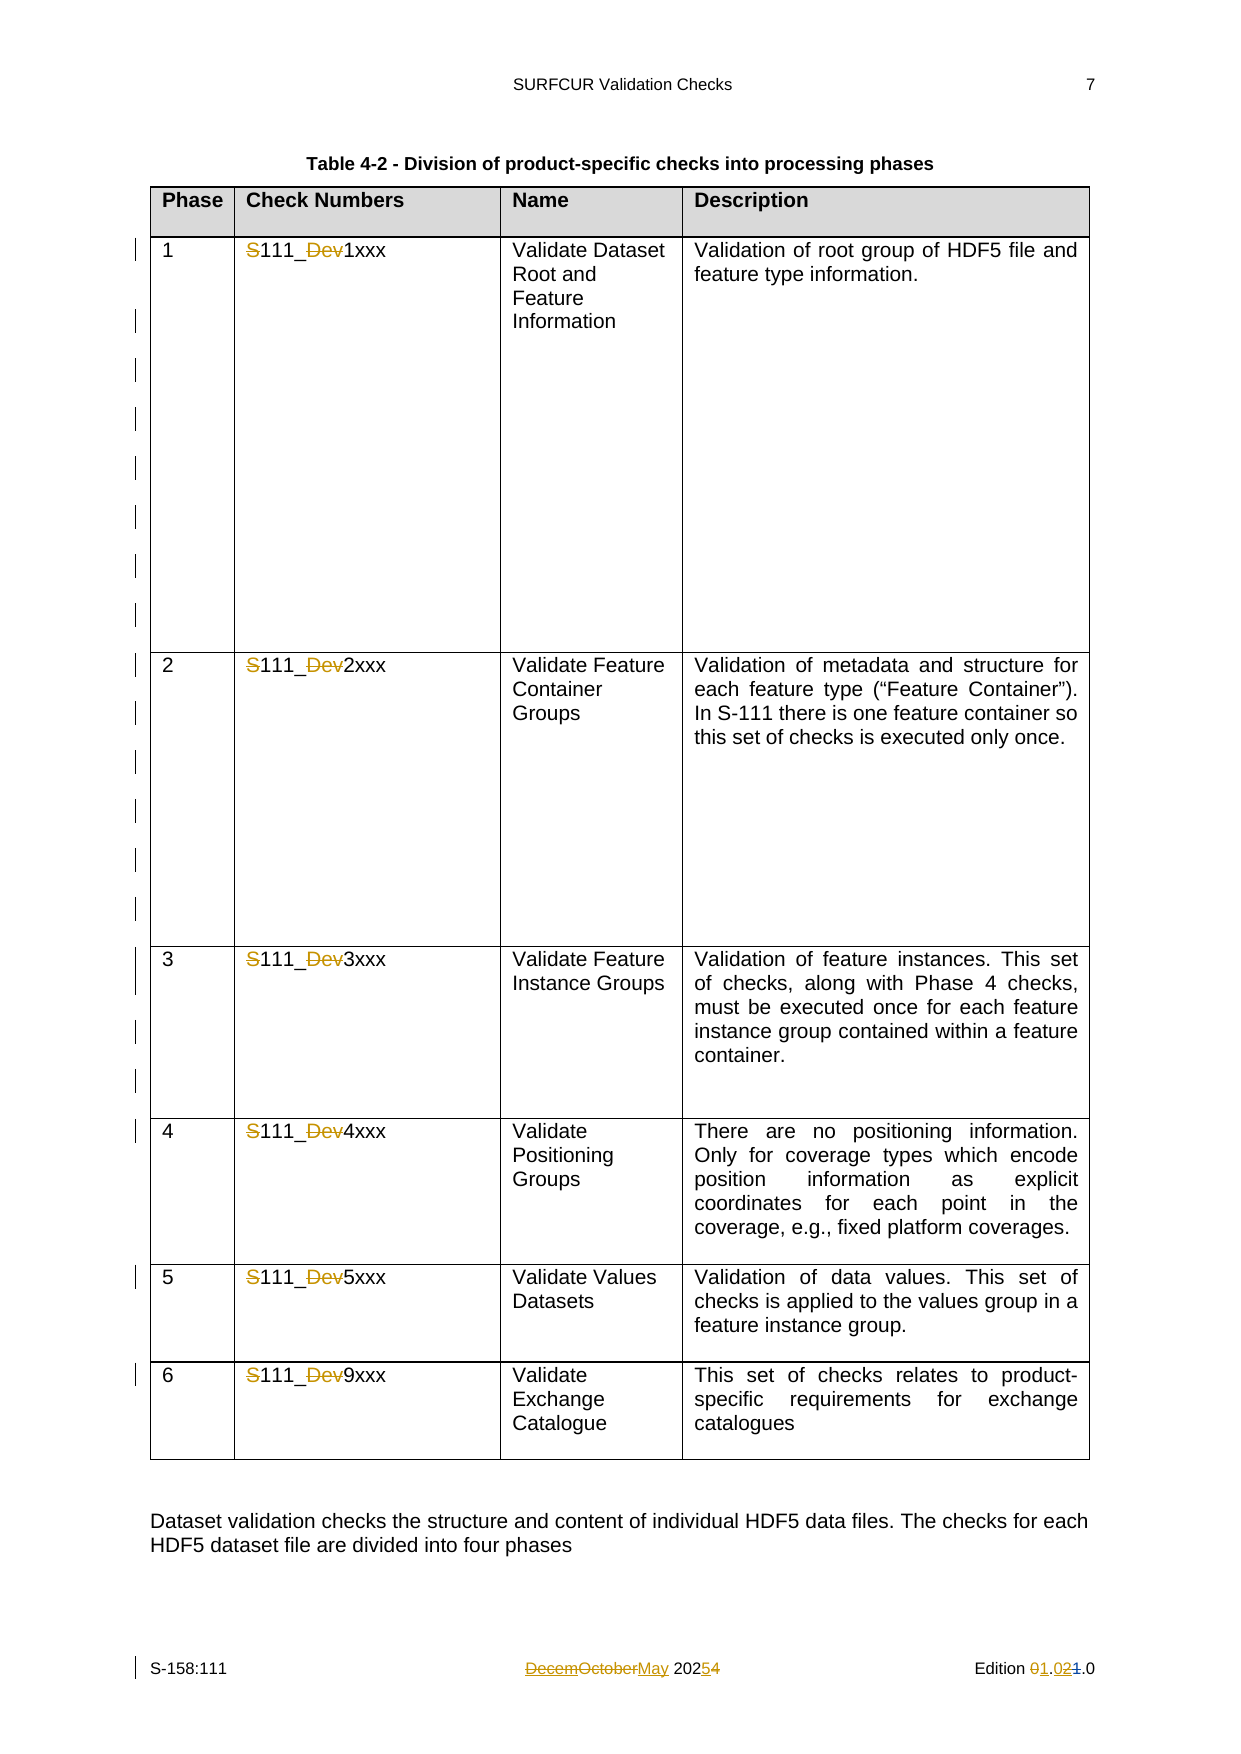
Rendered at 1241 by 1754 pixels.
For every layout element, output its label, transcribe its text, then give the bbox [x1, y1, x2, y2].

table_cell Validation of data values. This set of checks is applied to the values group in a feature instance group. [683, 1265, 1089, 1361]
table_cell Validate Feature Container Groups [501, 653, 682, 946]
table_cell 4 [151, 1119, 234, 1263]
table_cell Validation of root group of HDF5 file and feature type information. [683, 238, 1089, 652]
table_cell This set of checks relates to product-specific requirements for exchange catalogues [683, 1363, 1089, 1459]
table_cell 111_2xxx [235, 653, 500, 946]
table_header Name [501, 188, 682, 236]
table_cell 111_1xxx [235, 238, 500, 652]
table_cell 3 [151, 947, 234, 1118]
table_cell Validate Feature Instance Groups [501, 947, 682, 1118]
table_cell 111_5xxx [235, 1265, 500, 1361]
table_header Phase [151, 188, 234, 236]
table_header Check Numbers [235, 188, 500, 236]
table_cell 5 [151, 1265, 234, 1361]
table_cell There are no positioning information. Only for coverage types which encode position information as explicit coordinates for each point in the coverage, e.g., fixed platform coverages. [683, 1119, 1089, 1263]
table_cell 2 [151, 653, 234, 946]
table_cell Validation of metadata and structure for each feature type (“Feature Container”). In S-111 there is one feature container so this set of checks is executed only once. [683, 653, 1089, 946]
table_cell 111_9xxx [235, 1363, 500, 1459]
text Dataset validation checks the structure and content of individual HDF5 data files. The checks for each HDF5 dataset file are divided into four phases [150, 1509, 1090, 1557]
table_cell 111_4xxx [235, 1119, 500, 1263]
table_cell 111_3xxx [235, 947, 500, 1118]
table_cell Validation of feature instances. This set of checks, along with Phase 4 checks, must be executed once for each feature instance group contained within a feature container. [683, 947, 1089, 1118]
table_cell 6 [151, 1363, 234, 1459]
table_cell 1 [151, 238, 234, 652]
table_header Description [683, 188, 1089, 236]
table_cell Validate Exchange Catalogue [501, 1363, 682, 1459]
table_cell Validate Values Datasets [501, 1265, 682, 1361]
table_cell Validate Positioning Groups [501, 1119, 682, 1263]
table_cell Validate Dataset Root and Feature Information [501, 238, 682, 652]
